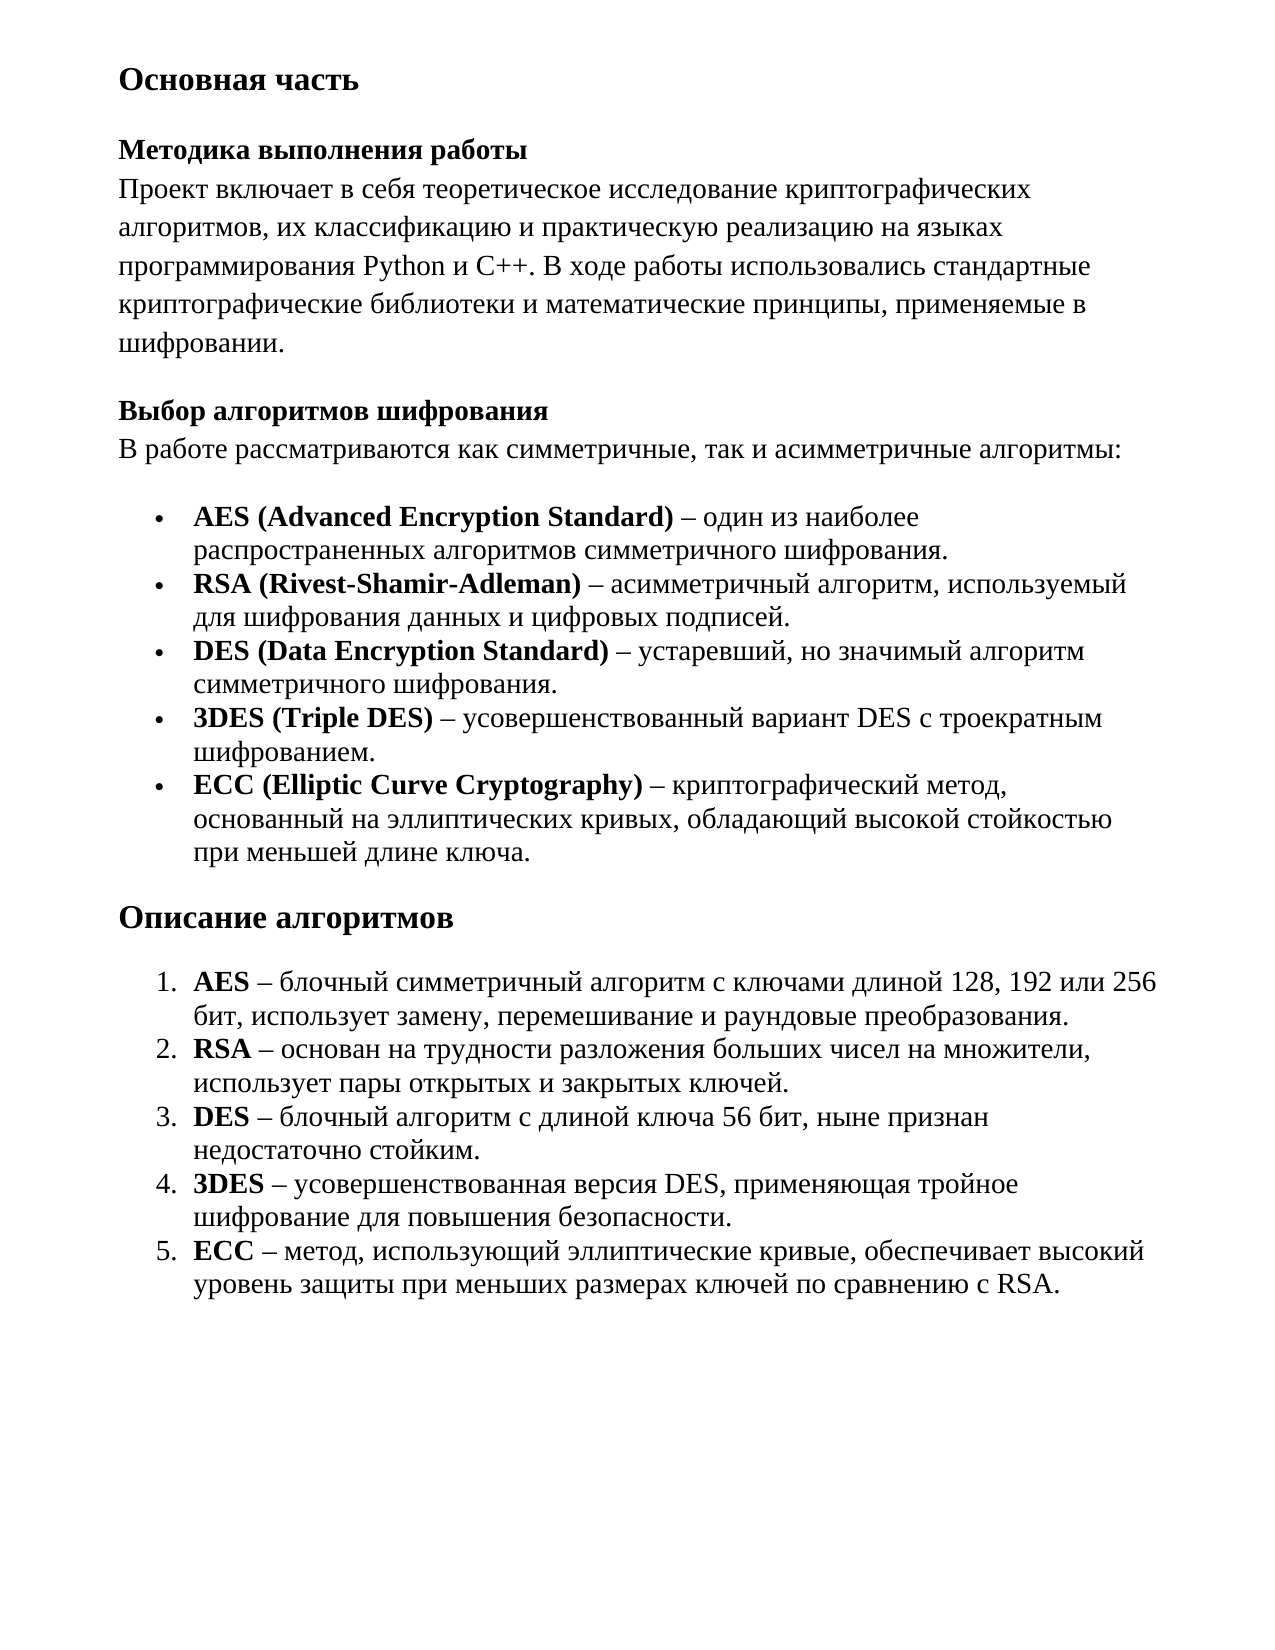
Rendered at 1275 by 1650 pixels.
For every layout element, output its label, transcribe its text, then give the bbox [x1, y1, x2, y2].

subtitle Основная часть [118, 59, 1157, 97]
list ECC (Elliptic Curve Cryptography) – криптографический метод, основанный на эллиптических кривых, обладающий высокой стойкостью при меньшей длине ключа. [156, 767, 1157, 868]
list 3DES (Triple DES) – усовершенствованный вариант DES с троекратным шифрованием. [156, 700, 1157, 767]
list AES (Advanced Encryption Standard) – один из наиболее распространенных алгоритмов симметричного шифрования. [156, 499, 1157, 566]
text Выбор алгоритмов шифрования В работе рассматриваются как симметричные, так и асимметричные алгоритмы: [118, 393, 1157, 465]
list ECC – метод, использующий эллиптические кривые, обеспечивает высокий уровень защиты при меньших размерах ключей по сравнению с RSA. [156, 1233, 1157, 1300]
list RSA – основан на трудности разложения больших чисел на множители, использует пары открытых и закрытых ключей. [156, 1032, 1157, 1099]
list RSA (Rivest-Shamir-Adleman) – асимметричный алгоритм, используемый для шифрования данных и цифровых подписей. [156, 566, 1157, 633]
list DES – блочный алгоритм с длиной ключа 56 бит, ныне признан недостаточно стойким. [156, 1099, 1157, 1166]
text Описание алгоритмов [118, 897, 1157, 935]
list AES – блочный симметричный алгоритм с ключами длиной 128, 192 или 256 бит, использует замену, перемешивание и раундовые преобразования. [156, 964, 1157, 1032]
list 3DES – усовершенствованная версия DES, применяющая тройное шифрование для повышения безопасности. [156, 1166, 1157, 1233]
list DES (Data Encryption Standard) – устаревший, но значимый алгоритм симметричного шифрования. [156, 633, 1157, 700]
text Методика выполнения работы Проект включает в себя теоретическое исследование криптографических алгоритмов, их классификацию и практическую реализацию на языках программирования Python и C++. В ходе работы использовались стандартные криптографические библиотеки и математические принципы, применяемые в шифровании. [118, 132, 1157, 358]
